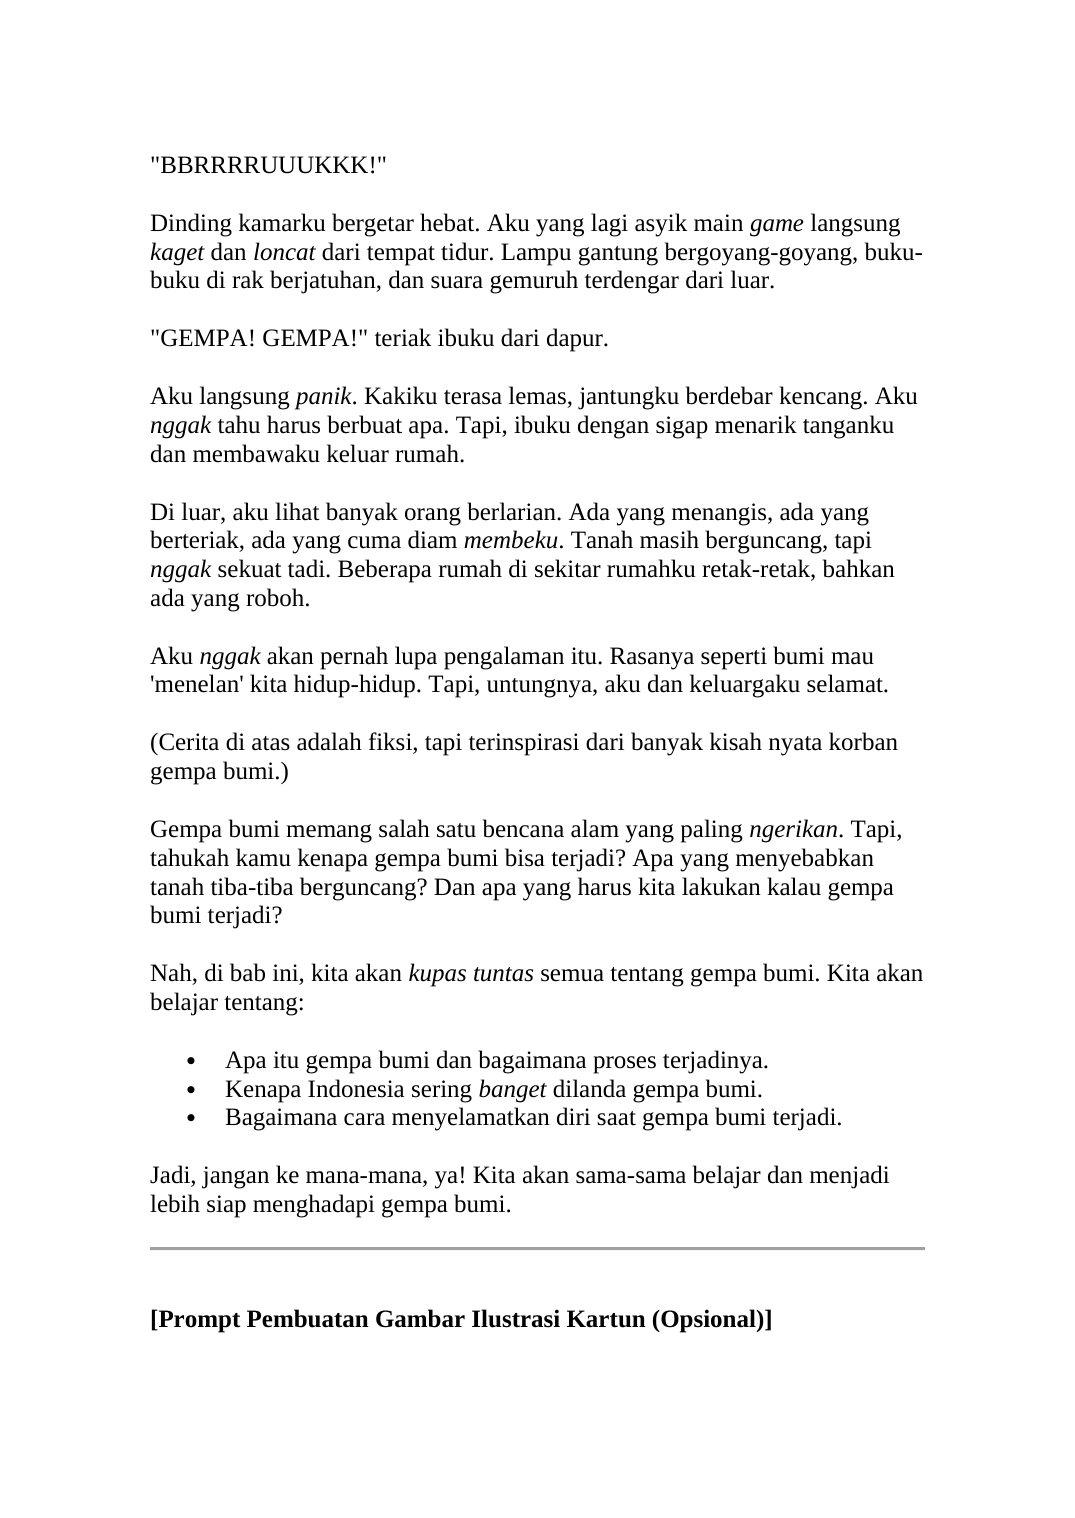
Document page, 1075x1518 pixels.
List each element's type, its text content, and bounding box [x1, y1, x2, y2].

text Gempa bumi memang salah satu bencana alam yang paling ngerikan. Tapi, tahukah kamu kenapa gempa bumi bisa terjadi? Apa yang menyebabkan tanah tiba-tiba berguncang? Dan apa yang harus kita lakukan kalau gempa bumi terjadi? [150, 814, 925, 929]
text (Cerita di atas adalah fiksi, tapi terinspirasi dari banyak kisah nyata korban gempa bumi.) [150, 727, 925, 785]
list Bagaimana cara menyelamatkan diri saat gempa bumi terjadi. [187, 1102, 925, 1131]
text Aku nggak akan pernah lupa pengalaman itu. Rasanya seperti bumi mau 'menelan' kita hidup-hidup. Tapi, untungnya, aku dan keluargaku selamat. [150, 641, 925, 698]
text Jadi, jangan ke mana-mana, ya! Kita akan sama-sama belajar dan menjadi lebih siap menghadapi gempa bumi. [150, 1160, 925, 1218]
list Kenapa Indonesia sering banget dilanda gempa bumi. [187, 1074, 925, 1102]
text Dinding kamarku bergetar hebat. Aku yang lagi asyik main game langsung kaget dan loncat dari tempat tidur. Lampu gantung bergoyang-goyang, buku-buku di rak berjatuhan, dan suara gemuruh terdengar dari luar. [150, 208, 925, 294]
text "BBRRRRUUUKKK!" [150, 150, 925, 179]
text Aku langsung panik. Kakiku terasa lemas, jantungku berdebar kencang. Aku nggak tahu harus berbuat apa. Tapi, ibuku dengan sigap menarik tanganku dan membawaku keluar rumah. [150, 381, 925, 467]
text "GEMPA! GEMPA!" teriak ibuku dari dapur. [150, 323, 925, 352]
list Apa itu gempa bumi dan bagaimana proses terjadinya. [187, 1045, 925, 1074]
text Nah, di bab ini, kita akan kupas tuntas semua tentang gempa bumi. Kita akan belajar tentang: [150, 958, 925, 1016]
text [Prompt Pembuatan Gambar Ilustrasi Kartun (Opsional)] [150, 1304, 925, 1333]
text Di luar, aku lihat banyak orang berlarian. Ada yang menangis, ada yang berteriak, ada yang cuma diam membeku. Tanah masih berguncang, tapi nggak sekuat tadi. Beberapa rumah di sekitar rumahku retak-retak, bahkan ada yang roboh. [150, 497, 925, 612]
